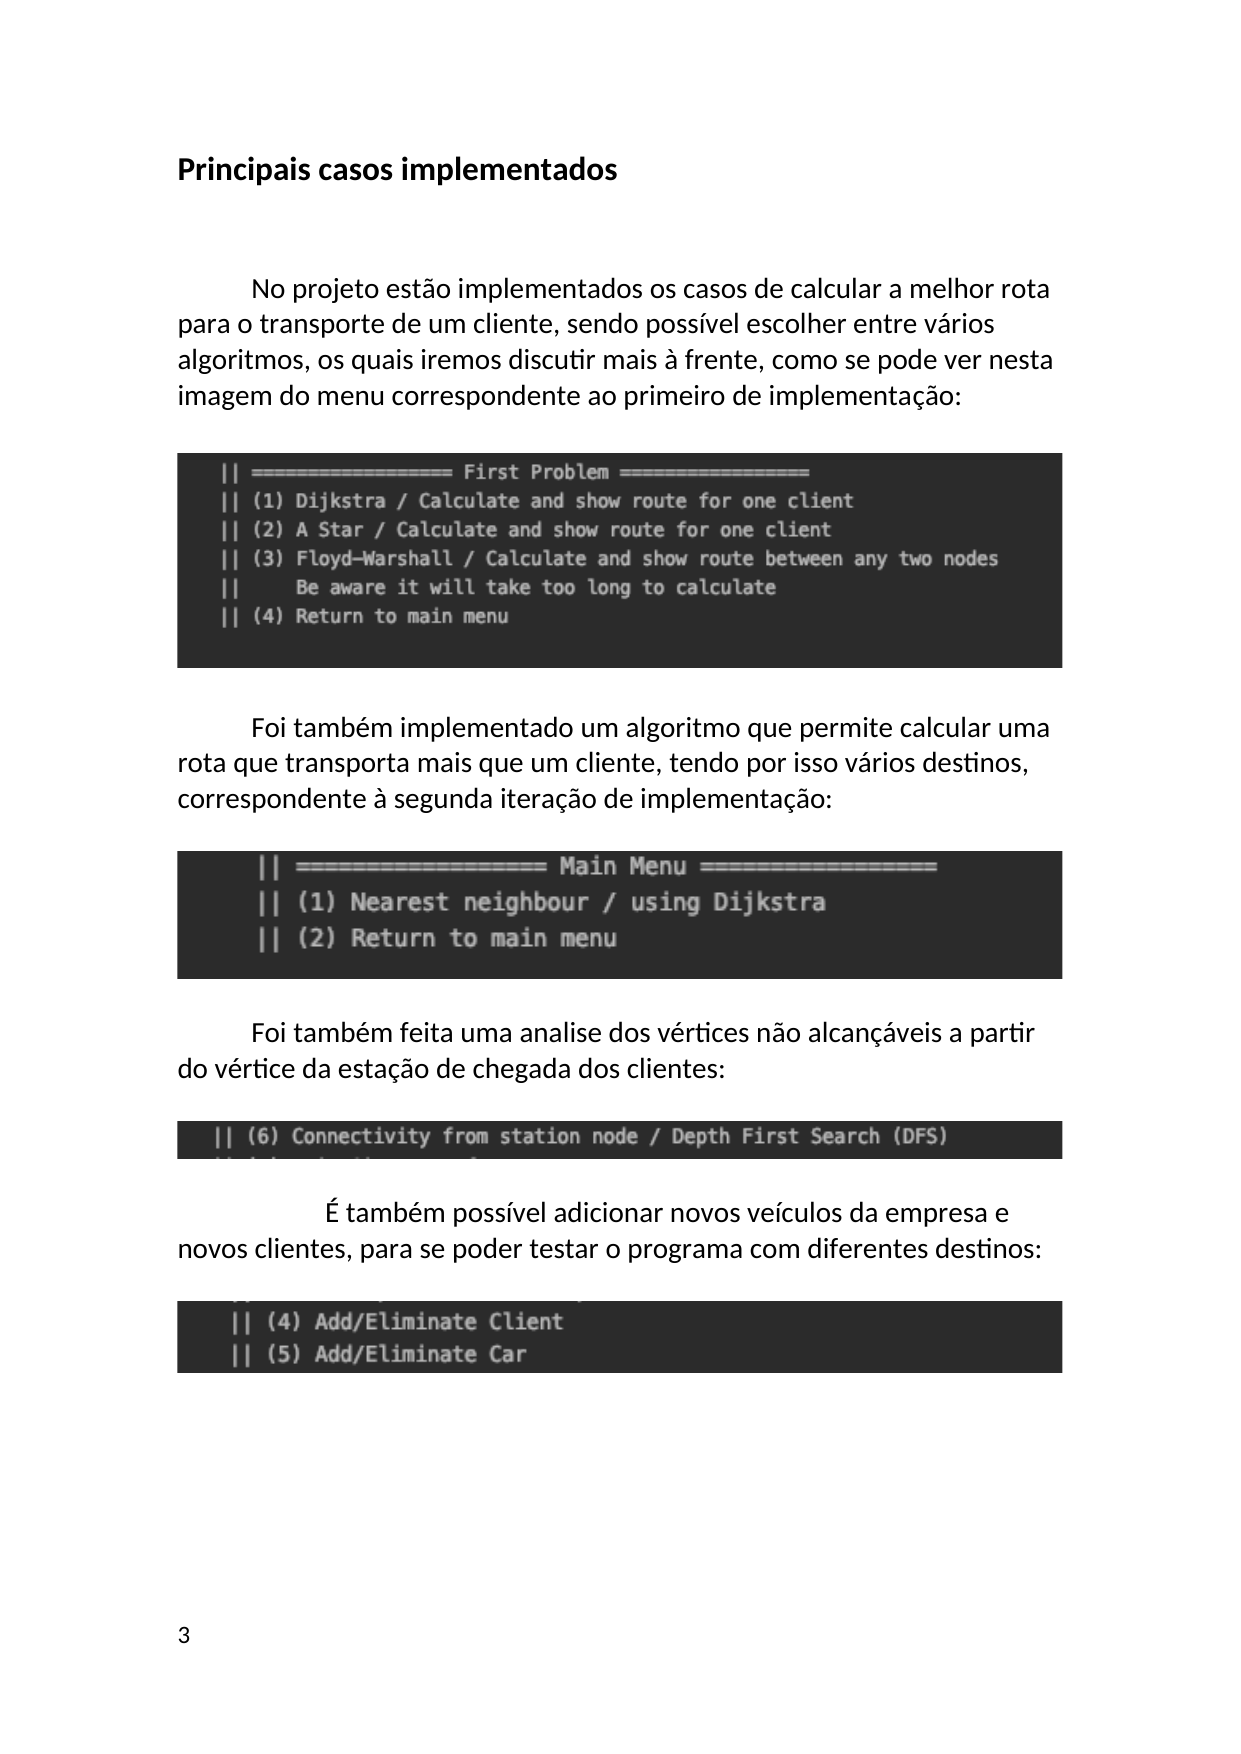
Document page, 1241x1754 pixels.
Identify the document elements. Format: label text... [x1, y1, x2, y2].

picture [177, 851, 1063, 979]
text No projeto estão implementados os casos de calcular a melhor rota para o transporte de um cliente, sendo possível escolher entre vários algoritmos, os quais iremos discutir mais à frente, como se pode ver nesta imagem do menu correspondente ao primeiro de implementação: [177, 270, 1063, 412]
text Foi também feita uma analise dos vértices não alcançáveis a partir do vértice da estação de chegada dos clientes: [177, 1014, 1063, 1085]
text Principais casos implementados [177, 148, 1063, 188]
picture [177, 1121, 1063, 1159]
text Foi também implementado um algoritmo que permite calcular uma rota que transporta mais que um cliente, tendo por isso vários destinos, correspondente à segunda iteração de implementação: [177, 709, 1063, 816]
picture [177, 1301, 1063, 1373]
text É também possível adicionar novos veículos da empresa e novos clientes, para se poder testar o programa com diferentes destinos: [177, 1194, 1063, 1266]
picture [177, 453, 1063, 668]
